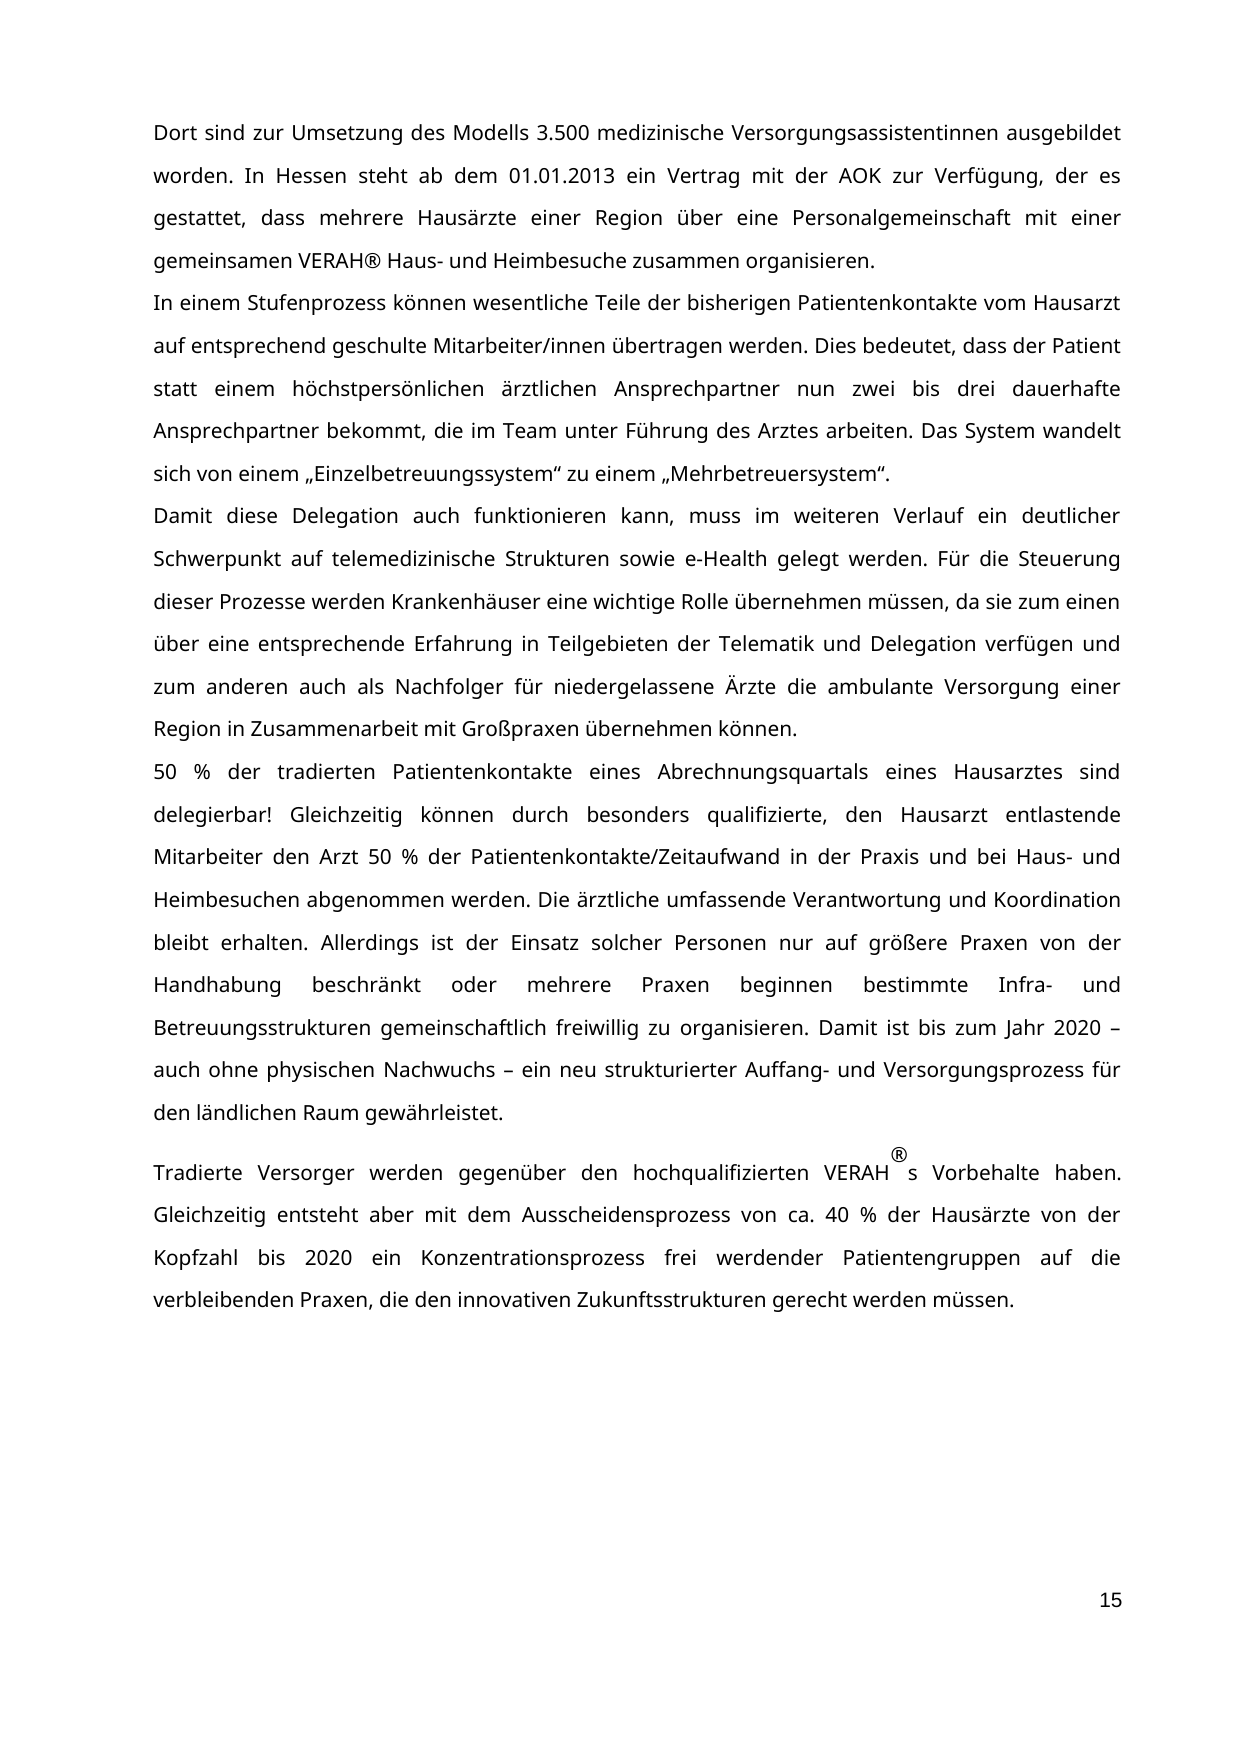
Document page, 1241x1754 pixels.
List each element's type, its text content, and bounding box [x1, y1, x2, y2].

text Damit diese Delegation auch funktionieren kann, muss im weiteren Verlauf ein deutlicher Schwerpunkt auf telemedizinische Strukturen sowie e-Health gelegt werden. Für die Steuerung dieser Prozesse werden Krankenhäuser eine wichtige Rolle übernehmen müssen, da sie zum einen über eine entsprechende Erfahrung in Teilgebieten der Telematik und Delegation verfügen und zum anderen auch als Nachfolger für niedergelassene Ärzte die ambulante Versorgung einer Region in Zusammenarbeit mit Großpraxen übernehmen können. [153, 502, 1122, 743]
text In einem Stufenprozess können wesentliche Teile der bisherigen Patientenkontakte vom Hausarzt auf entsprechend geschulte Mitarbeiter/innen übertragen werden. Dies bedeutet, dass der Patient statt einem höchstpersönlichen ärztlichen Ansprechpartner nun zwei bis drei dauerhafte Ansprechpartner bekommt, die im Team unter Führung des Arztes arbeiten. Das System wandelt sich von einem „Einzelbetreuungssystem“ zu einem „Mehrbetreuersystem“. [153, 288, 1122, 487]
text Tradierte Versorger werden gegenüber den hochqualifizierten VERAH®s Vorbehalte haben. Gleichzeitig entsteht aber mit dem Ausscheidensprozess von ca. 40 % der Hausärzte von der Kopfzahl bis 2020 ein Konzentrationsprozess frei werdender Patientengruppen auf die verbleibenden Praxen, die den innovativen Zukunftsstrukturen gerecht werden müssen. [153, 1141, 1122, 1314]
text 50 % der tradierten Patientenkontakte eines Abrechnungsquartals eines Hausarztes sind delegierbar! Gleichzeitig können durch besonders qualifizierte, den Hausarzt entlastende Mitarbeiter den Arzt 50 % der Patientenkontakte/Zeitaufwand in der Praxis und bei Haus- und Heimbesuchen abgenommen werden. Die ärztliche umfassende Verantwortung und Koordination bleibt erhalten. Allerdings ist der Einsatz solcher Personen nur auf größere Praxen von der Handhabung beschränkt oder mehrere Praxen beginnen bestimmte Infra- und Betreuungsstrukturen gemeinschaftlich freiwillig zu organisieren. Damit ist bis zum Jahr 2020 – auch ohne physischen Nachwuchs – ein neu strukturierter Auffang- und Versorgungsprozess für den ländlichen Raum gewährleistet. [153, 757, 1122, 1126]
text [153, 118, 1122, 274]
